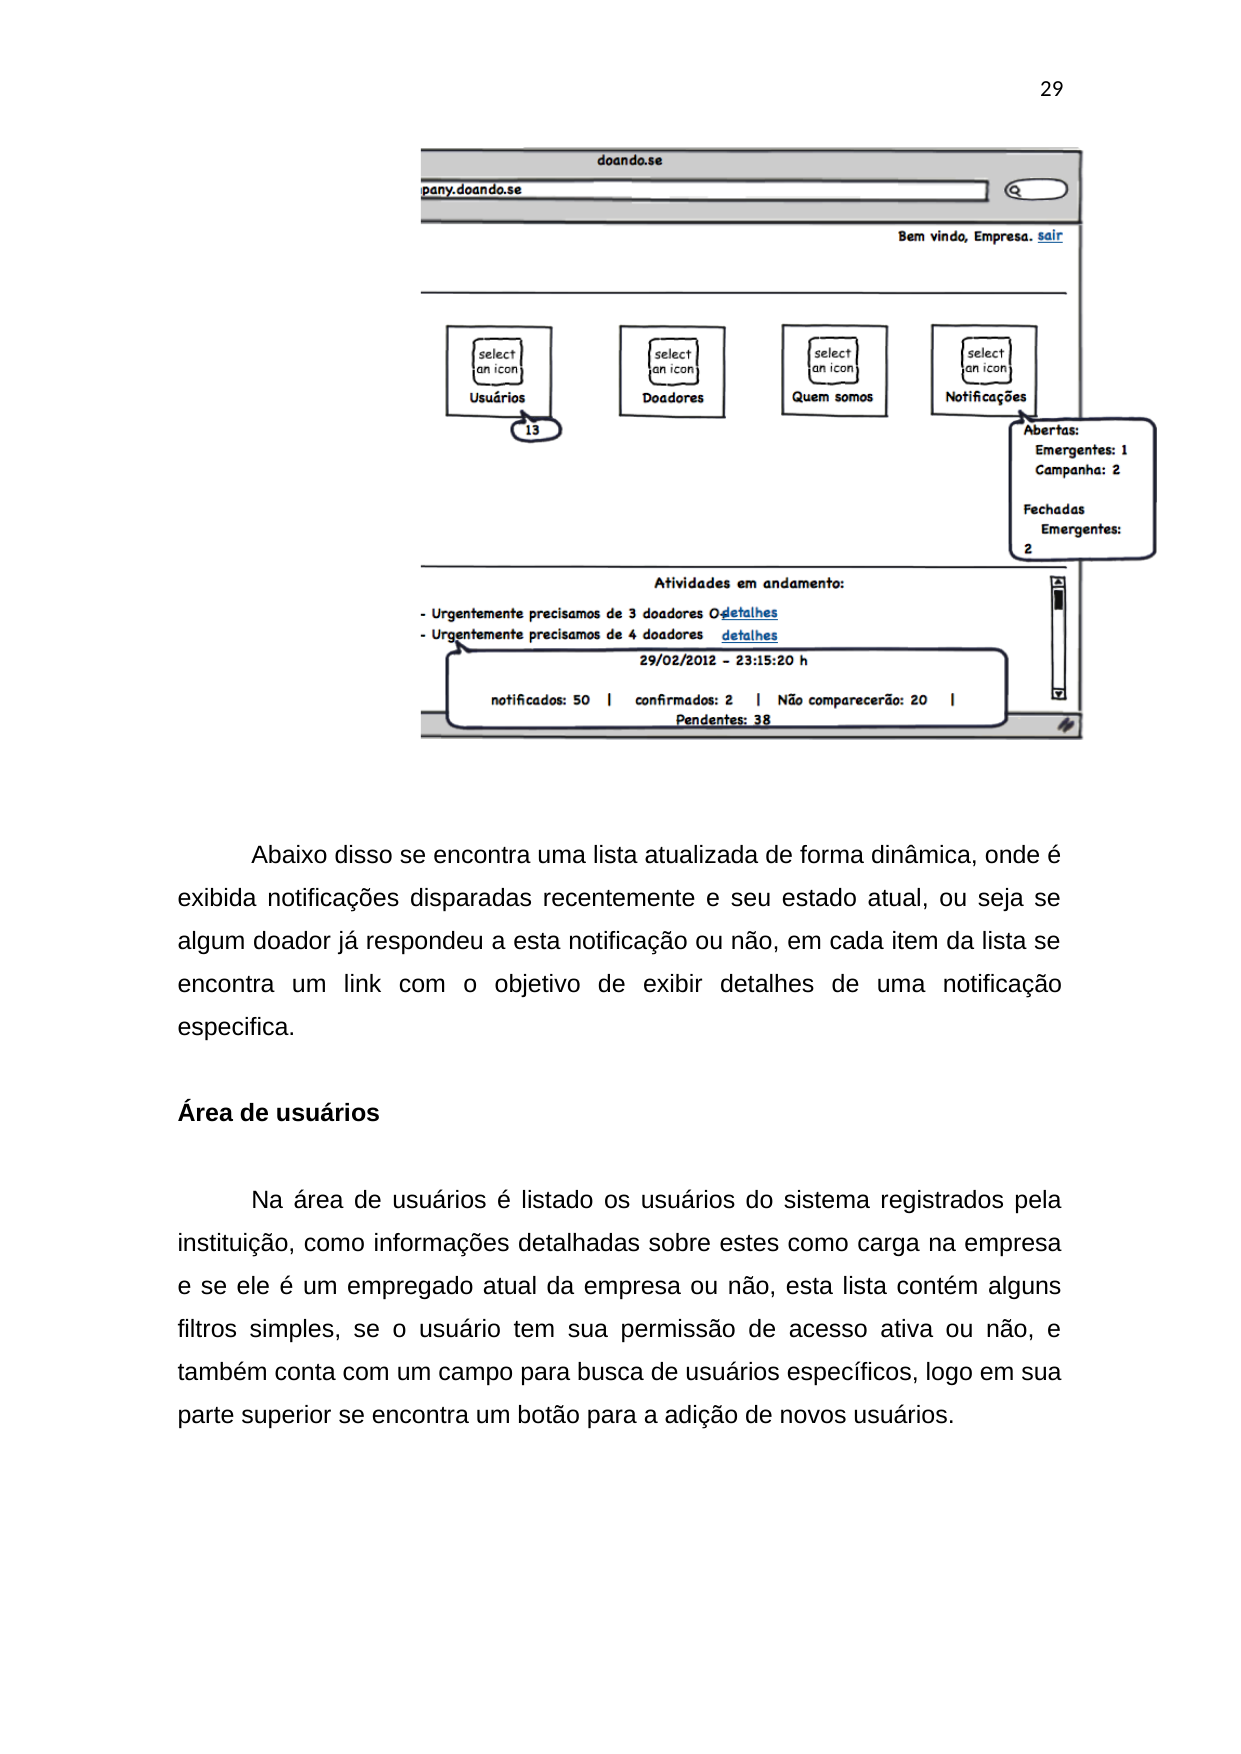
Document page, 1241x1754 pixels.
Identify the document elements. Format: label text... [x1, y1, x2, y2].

picture [177, 147, 1157, 740]
text Na área de usuários é listado os usuários do sistema registrados pela instituição, como informações detalhadas sobre estes como carga na empresa e se ele é um empregado atual da empresa ou não, esta lista contém alguns filtros simples, se o usuário tem sua permissão de acesso ativa ou não, e também conta com um campo para busca de usuários específicos, logo em sua parte superior se encontra um botão para a adição de novos usuários. [177, 1184, 1063, 1429]
text Abaixo disso se encontra uma lista atualizada de forma dinâmica, onde é exibida notificações disparadas recentemente e seu estado atual, ou seja se algum doador já respondeu a esta notificação ou não, em cada item da lista se encontra um link com o objetivo de exibir detalhes de uma notificação especifica. [177, 839, 1063, 1041]
text Área de usuários [177, 1098, 1063, 1127]
